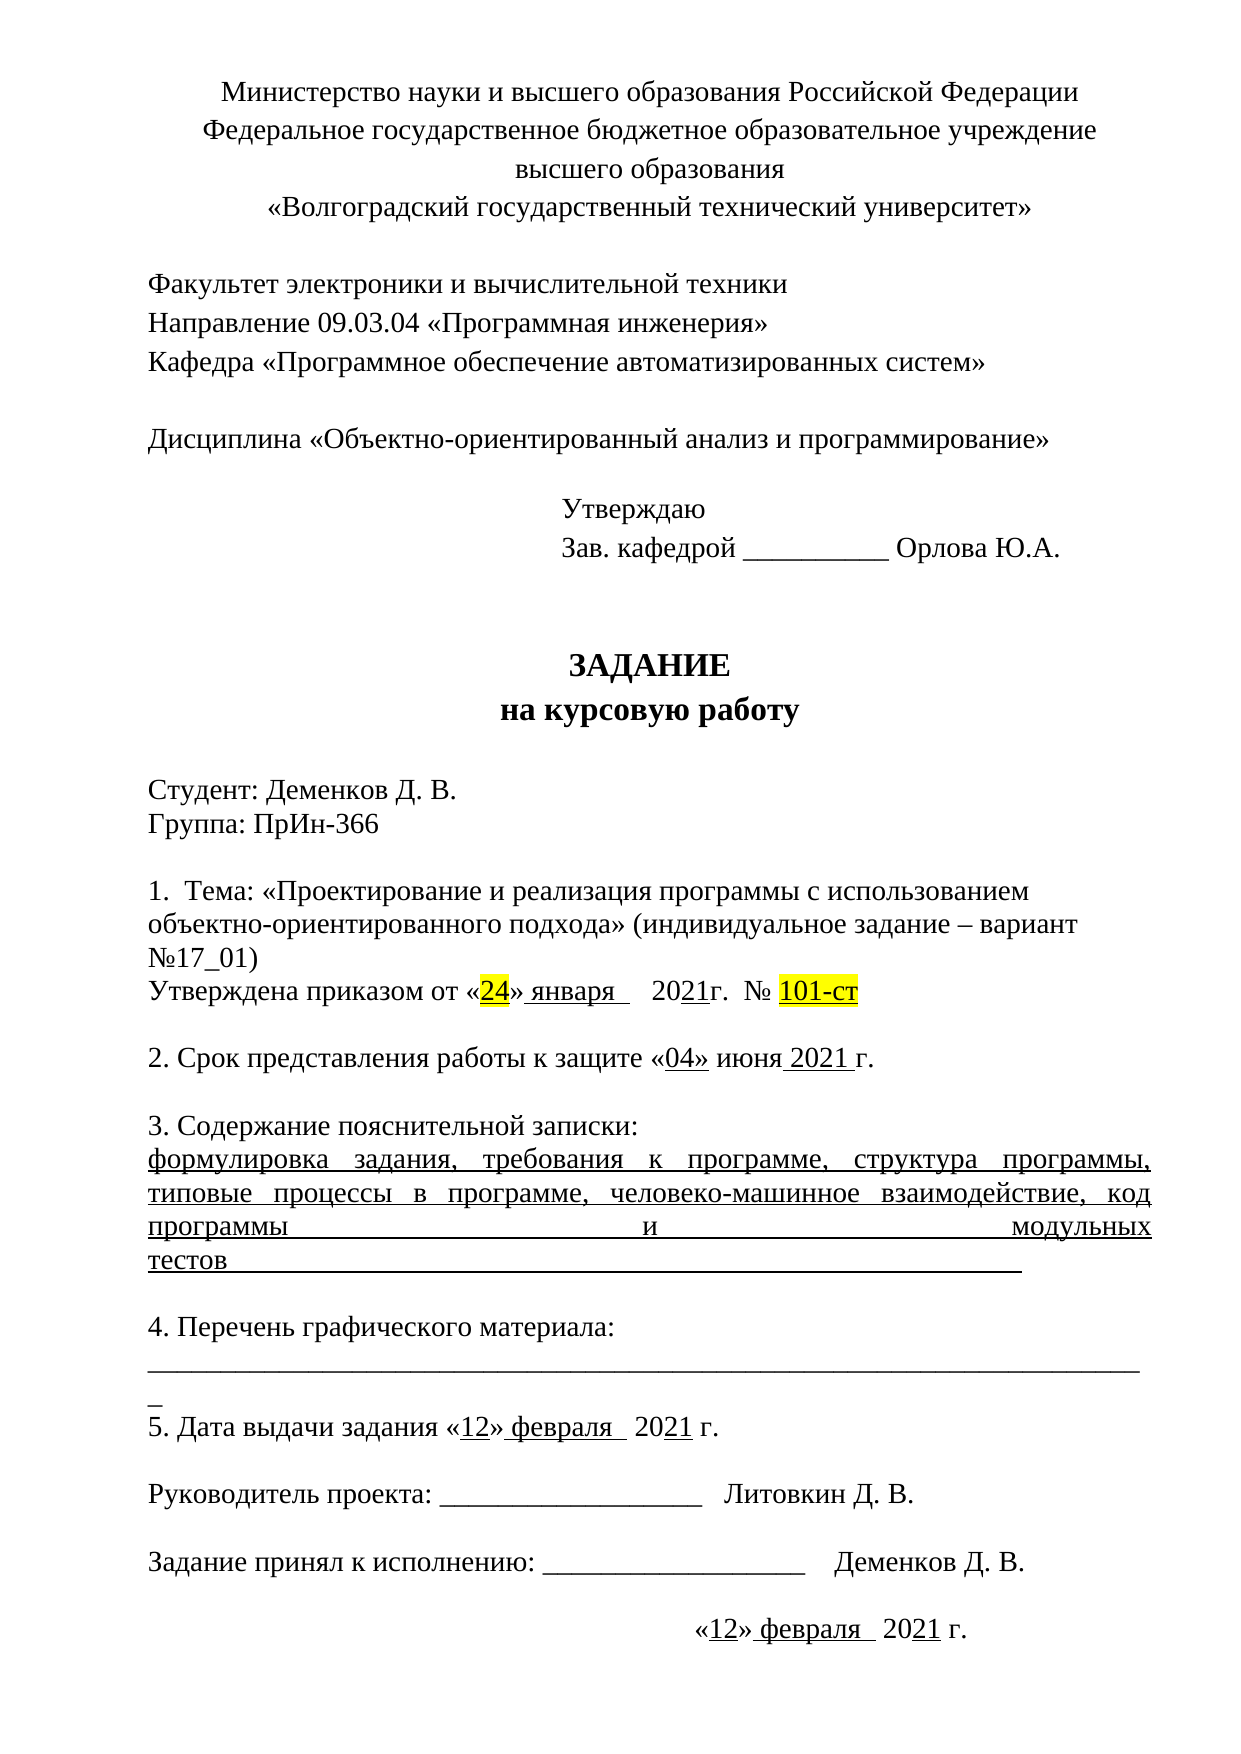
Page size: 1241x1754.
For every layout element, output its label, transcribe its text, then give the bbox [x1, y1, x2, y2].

text 3. Содержание пояснительной записки: [148, 1108, 1152, 1141]
text Федеральное государственное бюджетное образовательное учреждение высшего образования [148, 112, 1152, 184]
text «Волгоградский государственный технический университет» [148, 189, 1152, 223]
text Студент: Деменков Д. В. [148, 772, 1152, 806]
text Направление 09.03.04 «Программная инженерия» Кафедра «Программное обеспечение автоматизированных систем» [148, 305, 1152, 377]
text Утверждена приказом от «24» января 2021г. № 101-ст [148, 973, 1152, 1007]
text «12» февраля 2021 г. [694, 1611, 1152, 1644]
text _____________________________________________________________________ [148, 1342, 1152, 1409]
text Министерство науки и высшего образования Российской Федерации [148, 74, 1152, 107]
text ЗАДАНИЕ [148, 646, 1152, 684]
text формулировка задания, требования к программе, структура программы, типовые процессы в программе, человеко-машинное взаимодействие, код программы и модульных тестов [148, 1205, 1152, 1237]
text Задание принял к исполнению: __________________ Деменков Д. В. [148, 1544, 1152, 1577]
text Утверждаю [561, 491, 1152, 525]
text Группа: ПрИн-366 [148, 806, 1152, 839]
text формулировка задания, требования к программе, структура программы, типовые процессы в программе, человеко-машинное взаимодействие, код программы и модульных тестов [148, 1141, 1152, 1204]
text 1. Тема: «Проектирование и реализация программы с использованием объектно-ориентированного подхода» (индивидуальное задание – вариант №17_01) [148, 873, 1152, 973]
text формулировка задания, требования к программе, структура программы, типовые процессы в программе, человеко-машинное взаимодействие, код программы и модульных тестов [148, 1239, 1152, 1275]
text Руководитель проекта: __________________ Литовкин Д. В. [148, 1477, 1152, 1510]
text 5. Дата выдачи задания «12» февраля 2021 г. [148, 1409, 1152, 1443]
text 2. Срок представления работы к защите «04» июня 2021 г. [148, 1041, 1152, 1074]
text Дисциплина «Объектно-ориентированный анализ и программирование» [148, 421, 1152, 454]
text 4. Перечень графического материала: [148, 1309, 1152, 1342]
text на курсовую работу [148, 690, 1152, 728]
text Факультет электроники и вычислительной техники [148, 267, 1152, 300]
text Зав. кафедрой __________ Орлова Ю.А. [561, 530, 1152, 563]
